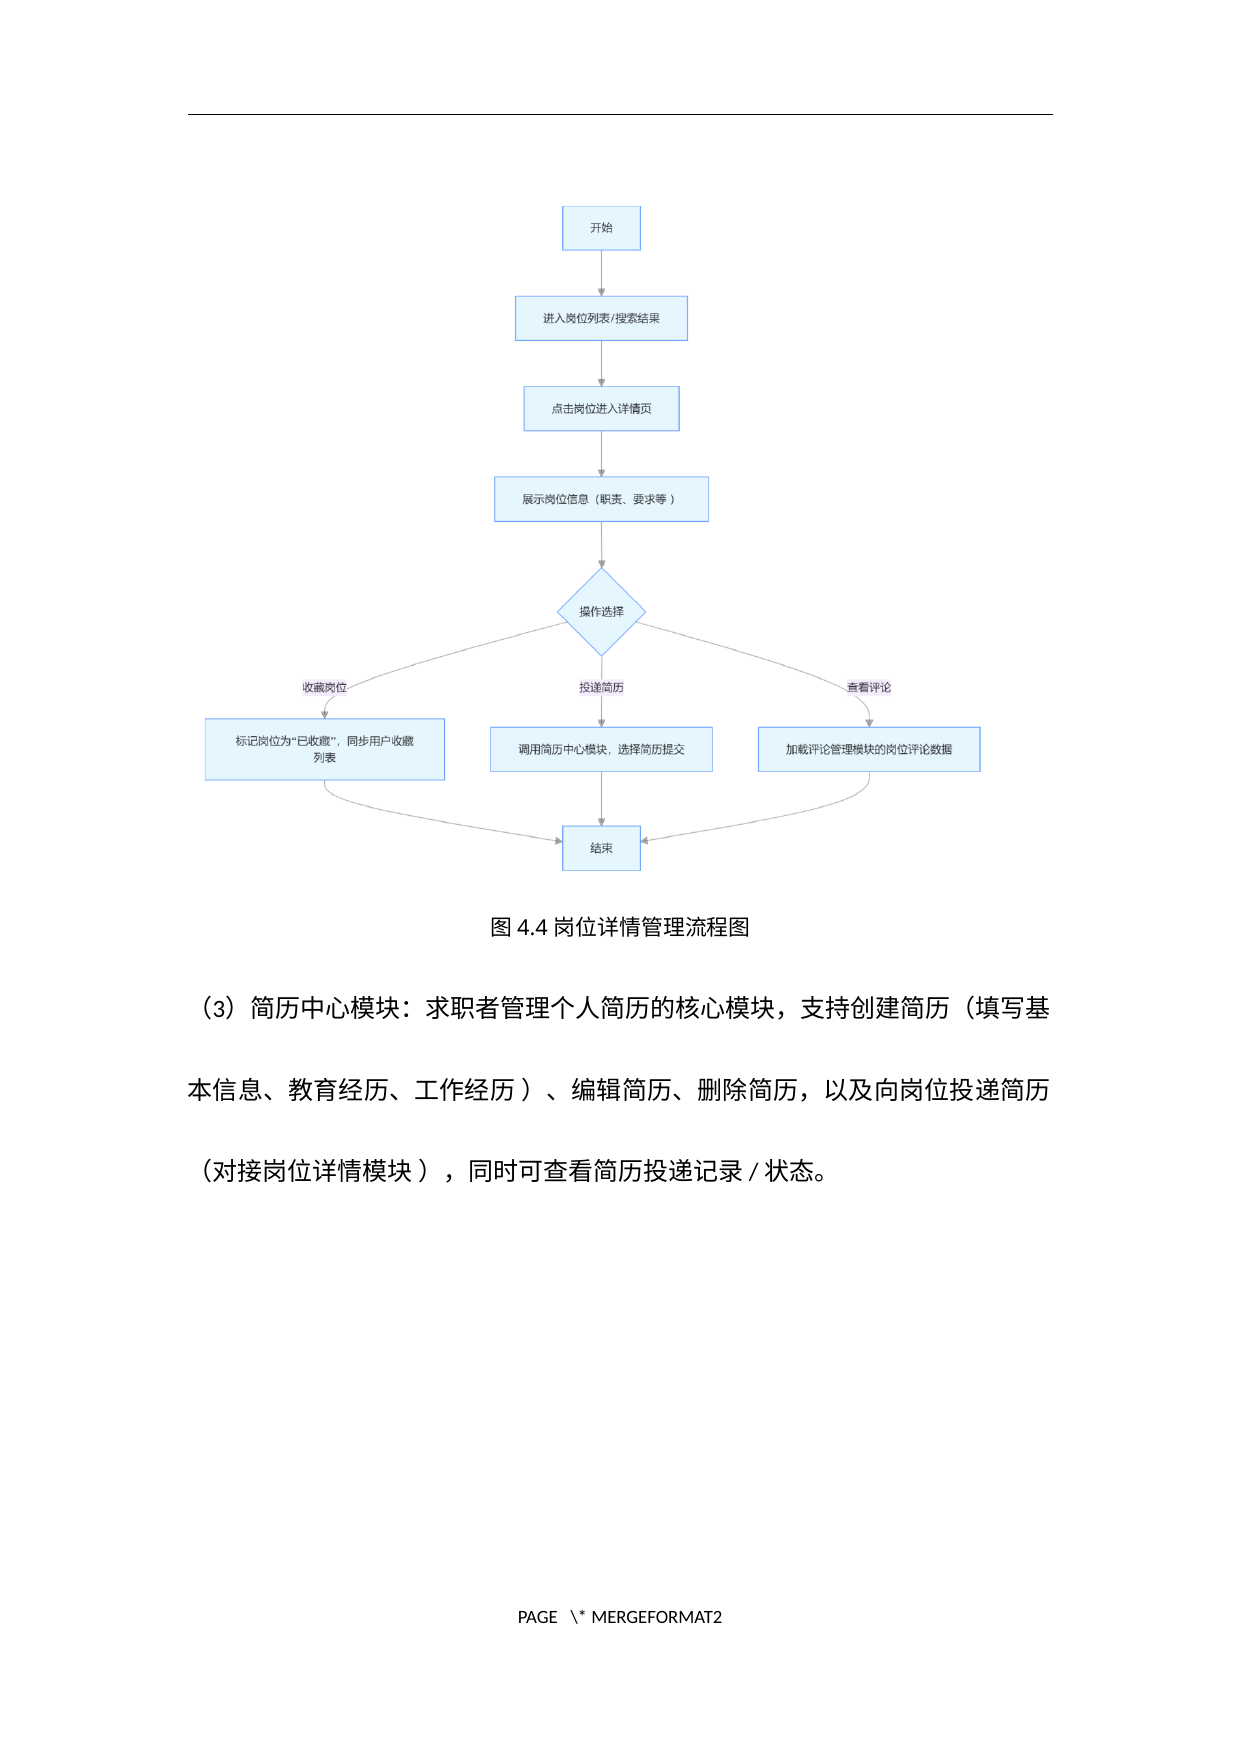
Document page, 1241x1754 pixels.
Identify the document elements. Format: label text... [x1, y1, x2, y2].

text 图 4.4 岗位详情管理流程图 [187, 909, 1053, 942]
picture [187, 162, 998, 879]
text （3）简历中心模块：求职者管理个人简历的核心模块，支持创建简历（填写基本信息、教育经历、工作经历 ）、编辑简历、删除简历，以及向岗位投递简历（对接岗位详情模块 ），同时可查看简历投递记录 / 状态。 [187, 974, 1053, 1202]
